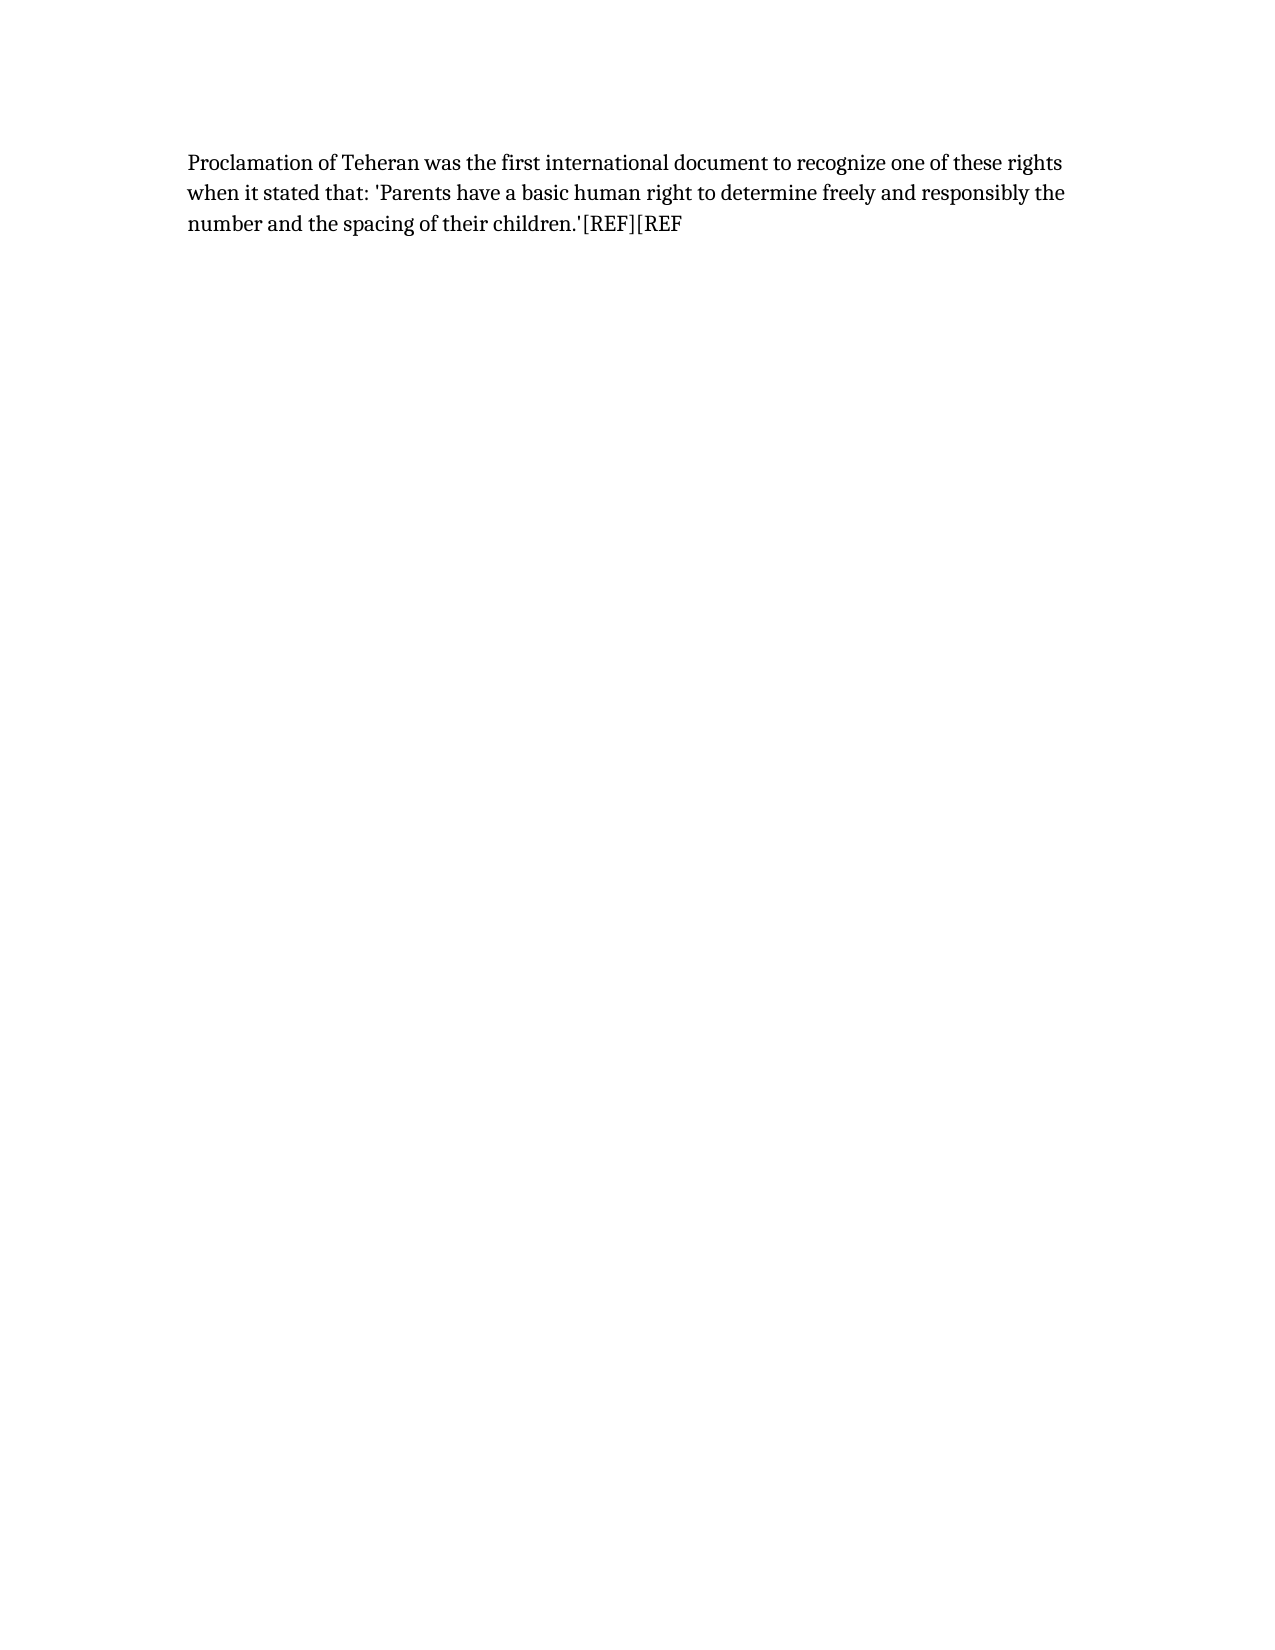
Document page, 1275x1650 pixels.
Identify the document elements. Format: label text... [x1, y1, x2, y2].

text Proclamation of Teheran was the first international document to recognize one of these rights when it stated that: 'Parents have a basic human right to determine freely and responsibly the number and the spacing of their children.'[REF][REF [187, 150, 1087, 237]
